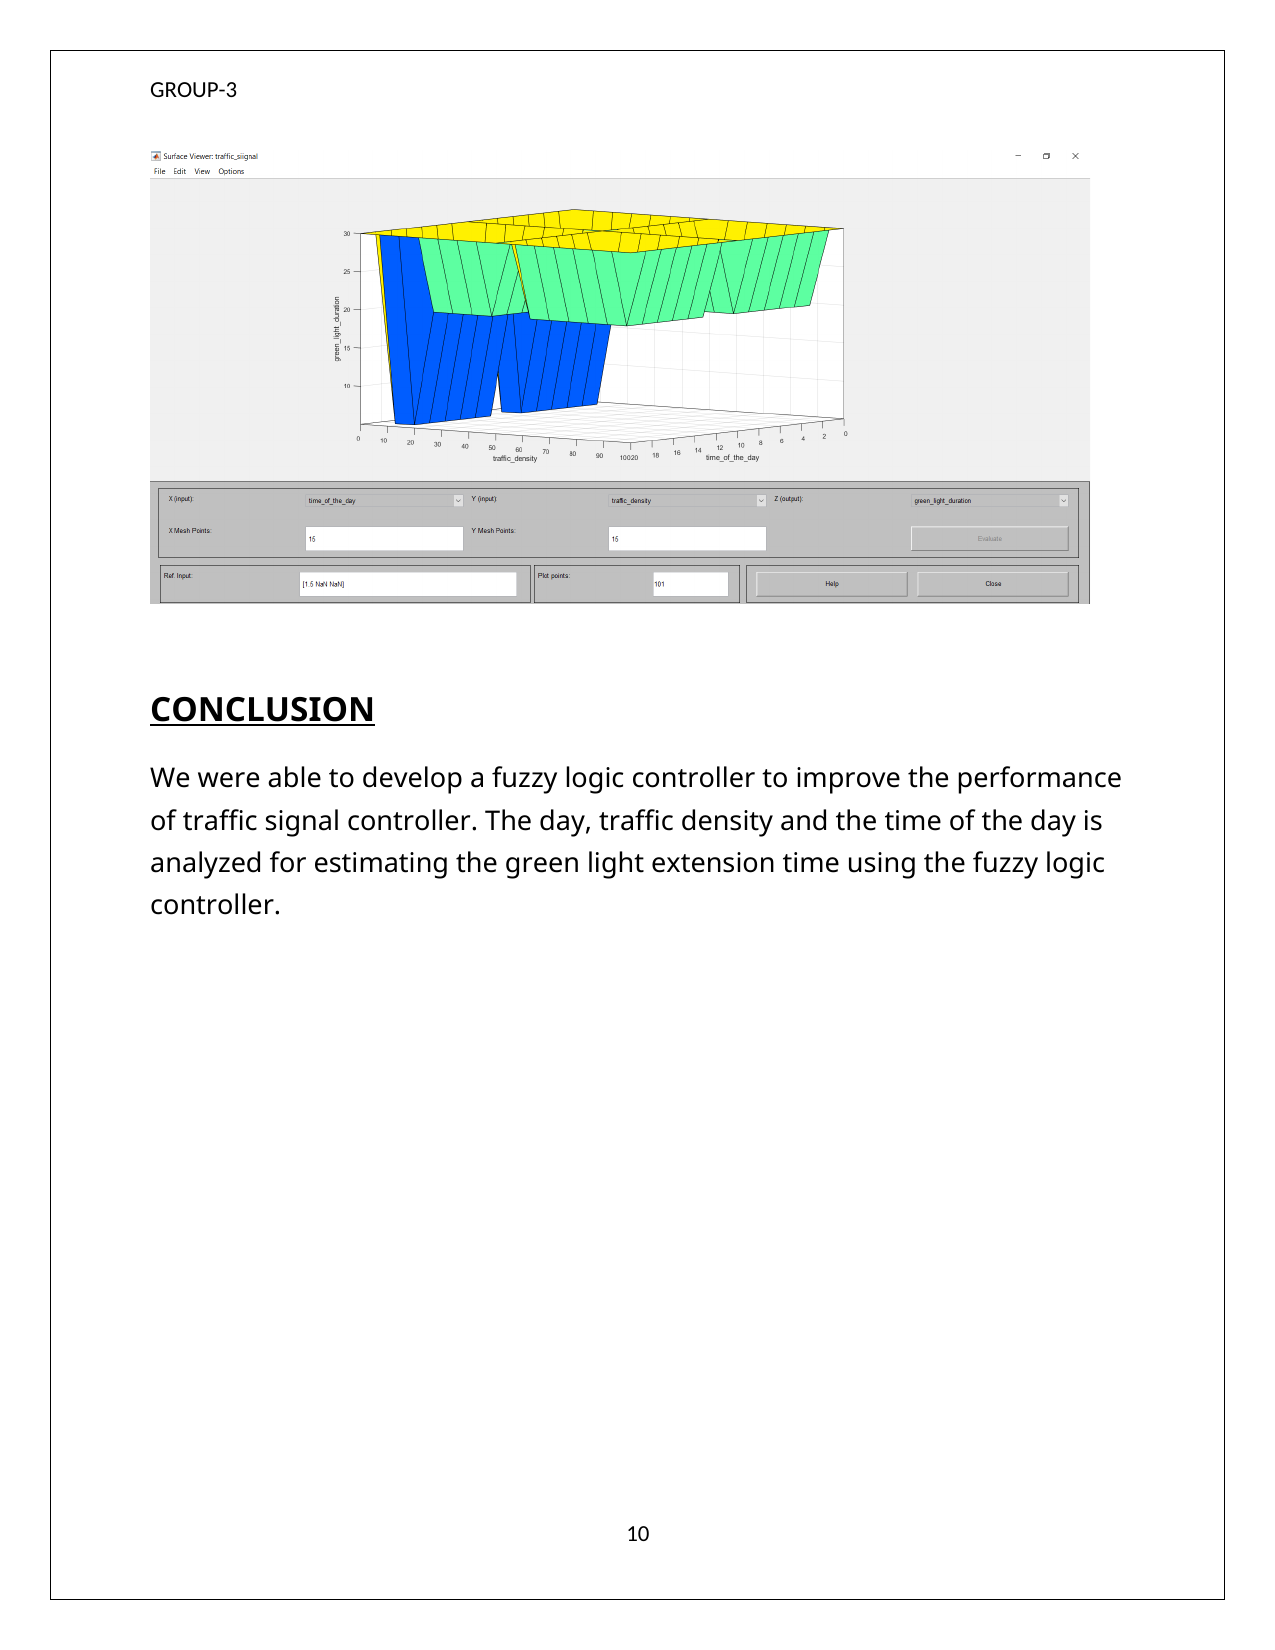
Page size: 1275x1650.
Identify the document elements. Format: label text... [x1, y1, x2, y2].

picture [150, 150, 1091, 604]
text CONCLUSION [150, 686, 1125, 731]
text We were able to develop a fuzzy logic controller to improve the performance of traffic signal controller. The day, traffic density and the time of the day is analyzed for estimating the green light extension time using the fuzzy logic controller. [150, 758, 1125, 923]
